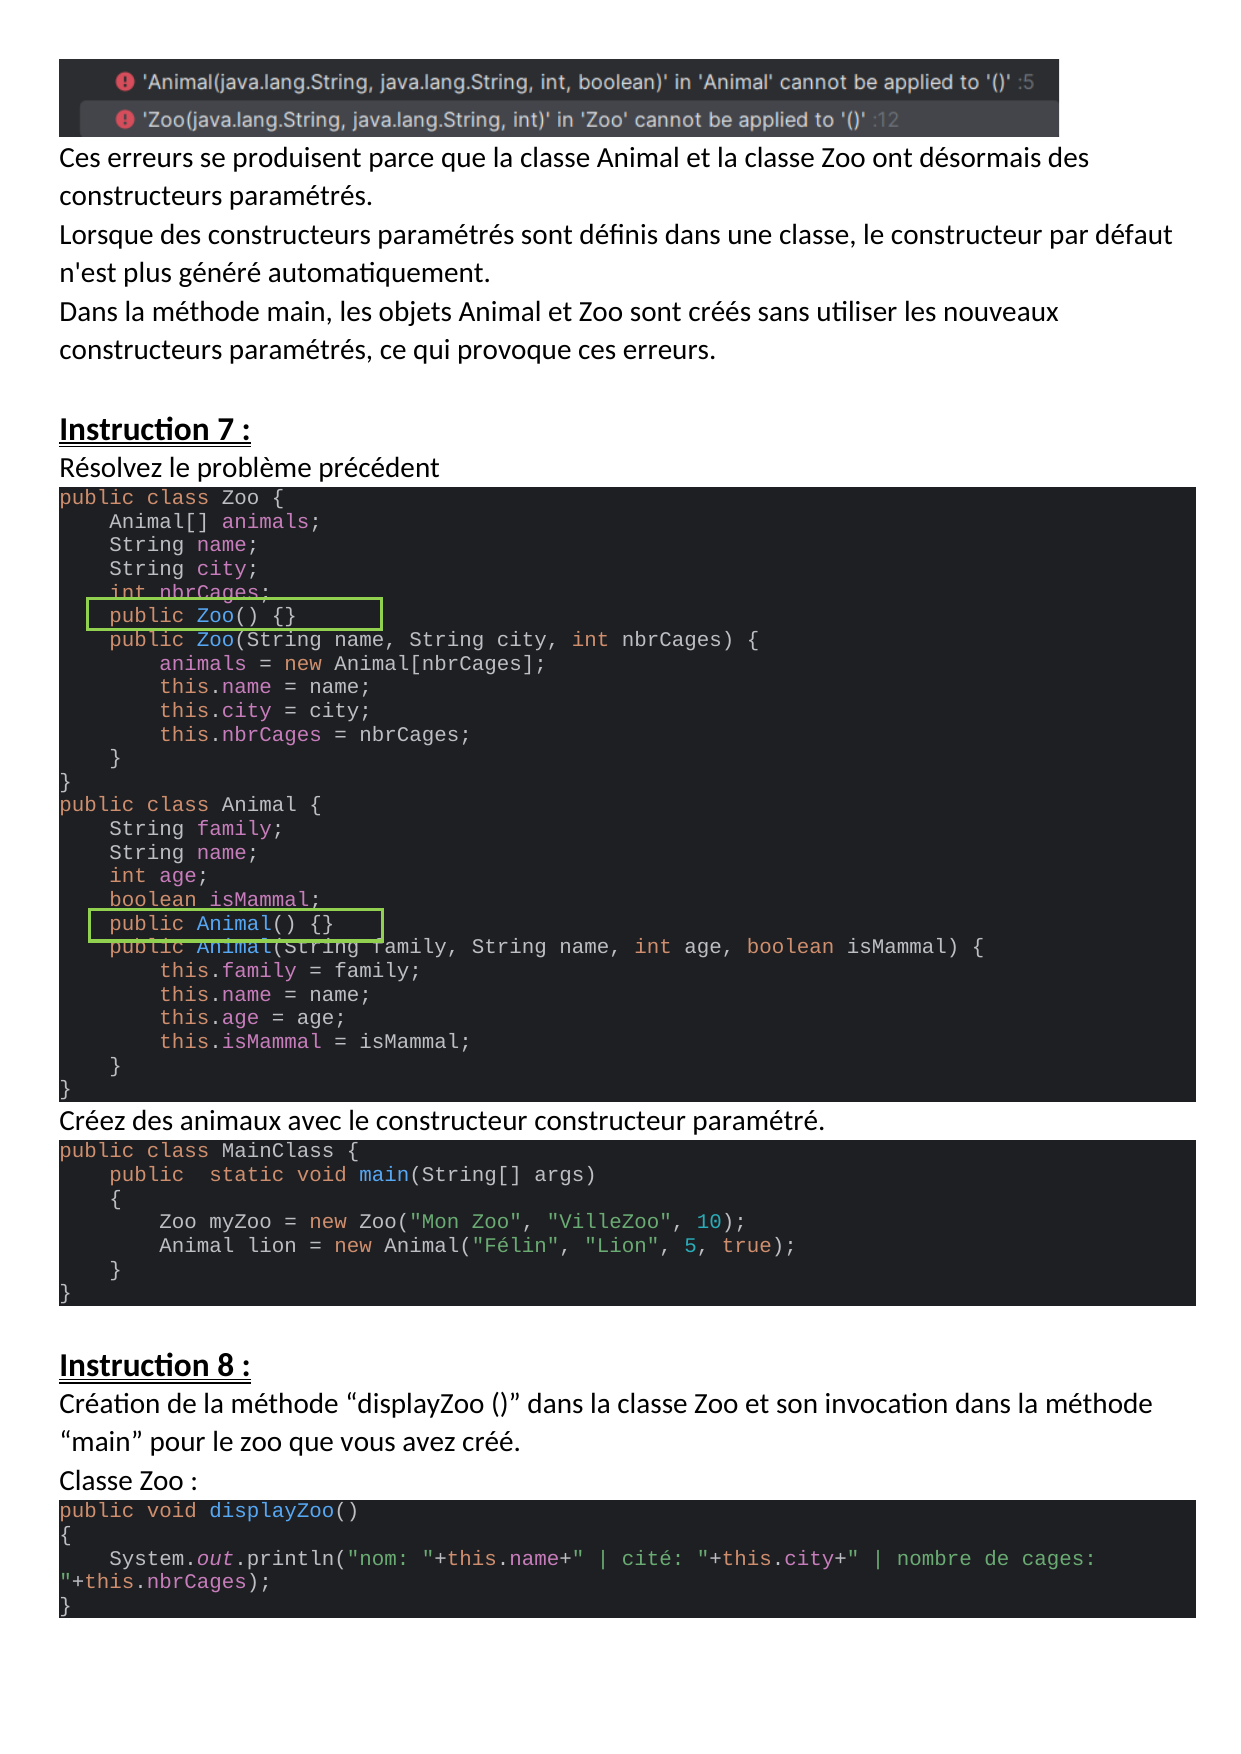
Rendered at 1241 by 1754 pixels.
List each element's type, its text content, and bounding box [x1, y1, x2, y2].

text Instruction 7 : [59, 408, 1196, 449]
text public class Animal { String family; String name; int age; boolean isMammal; public Animal() {} public Animal(String family, String name, int age, boolean isMammal) { this.family = family; this.name = name; this.age = age; this.isMammal = isMammal; } } [59, 794, 1196, 1102]
text Résolvez le problème précédent [59, 449, 1196, 484]
text Instruction 8 : [59, 1344, 1196, 1385]
text public class MainClass { public static void main(String[] args) { Zoo myZoo = new Zoo("Mon Zoo", "VilleZoo", 10); Animal lion = new Animal("Félin", "Lion", 5, true); } } [59, 1140, 1196, 1306]
text public class Zoo { Animal[] animals; String name; String city; int nbrCages; public Zoo() {} public Zoo(String name, String city, int nbrCages) { animals = new Animal[nbrCages]; this.name = name; this.city = city; this.nbrCages = nbrCages; } } [59, 487, 1196, 794]
text Créez des animaux avec le constructeur constructeur paramétré. [59, 1102, 1196, 1137]
text Lorsque des constructeurs paramétrés sont définis dans une classe, le constructeur par défaut n'est plus généré automatiquement. [59, 216, 1196, 290]
text Classe Zoo : [59, 1462, 1196, 1497]
text Ces erreurs se produisent parce que la classe Animal et la classe Zoo ont désormais des constructeurs paramétrés. [59, 139, 1196, 213]
text public void displayZoo() { System.out.println("nom: "+this.name+" | cité: "+this.city+" | nombre de cages: "+this.nbrCages); } [59, 1500, 1196, 1618]
text Dans la méthode main, les objets Animal et Zoo sont créés sans utiliser les nouveaux constructeurs paramétrés, ce qui provoque ces erreurs. [59, 293, 1196, 367]
text Création de la méthode “displayZoo ()” dans la classe Zoo et son invocation dans la méthode “main” pour le zoo que vous avez créé. [59, 1385, 1196, 1459]
picture [59, 59, 1060, 137]
